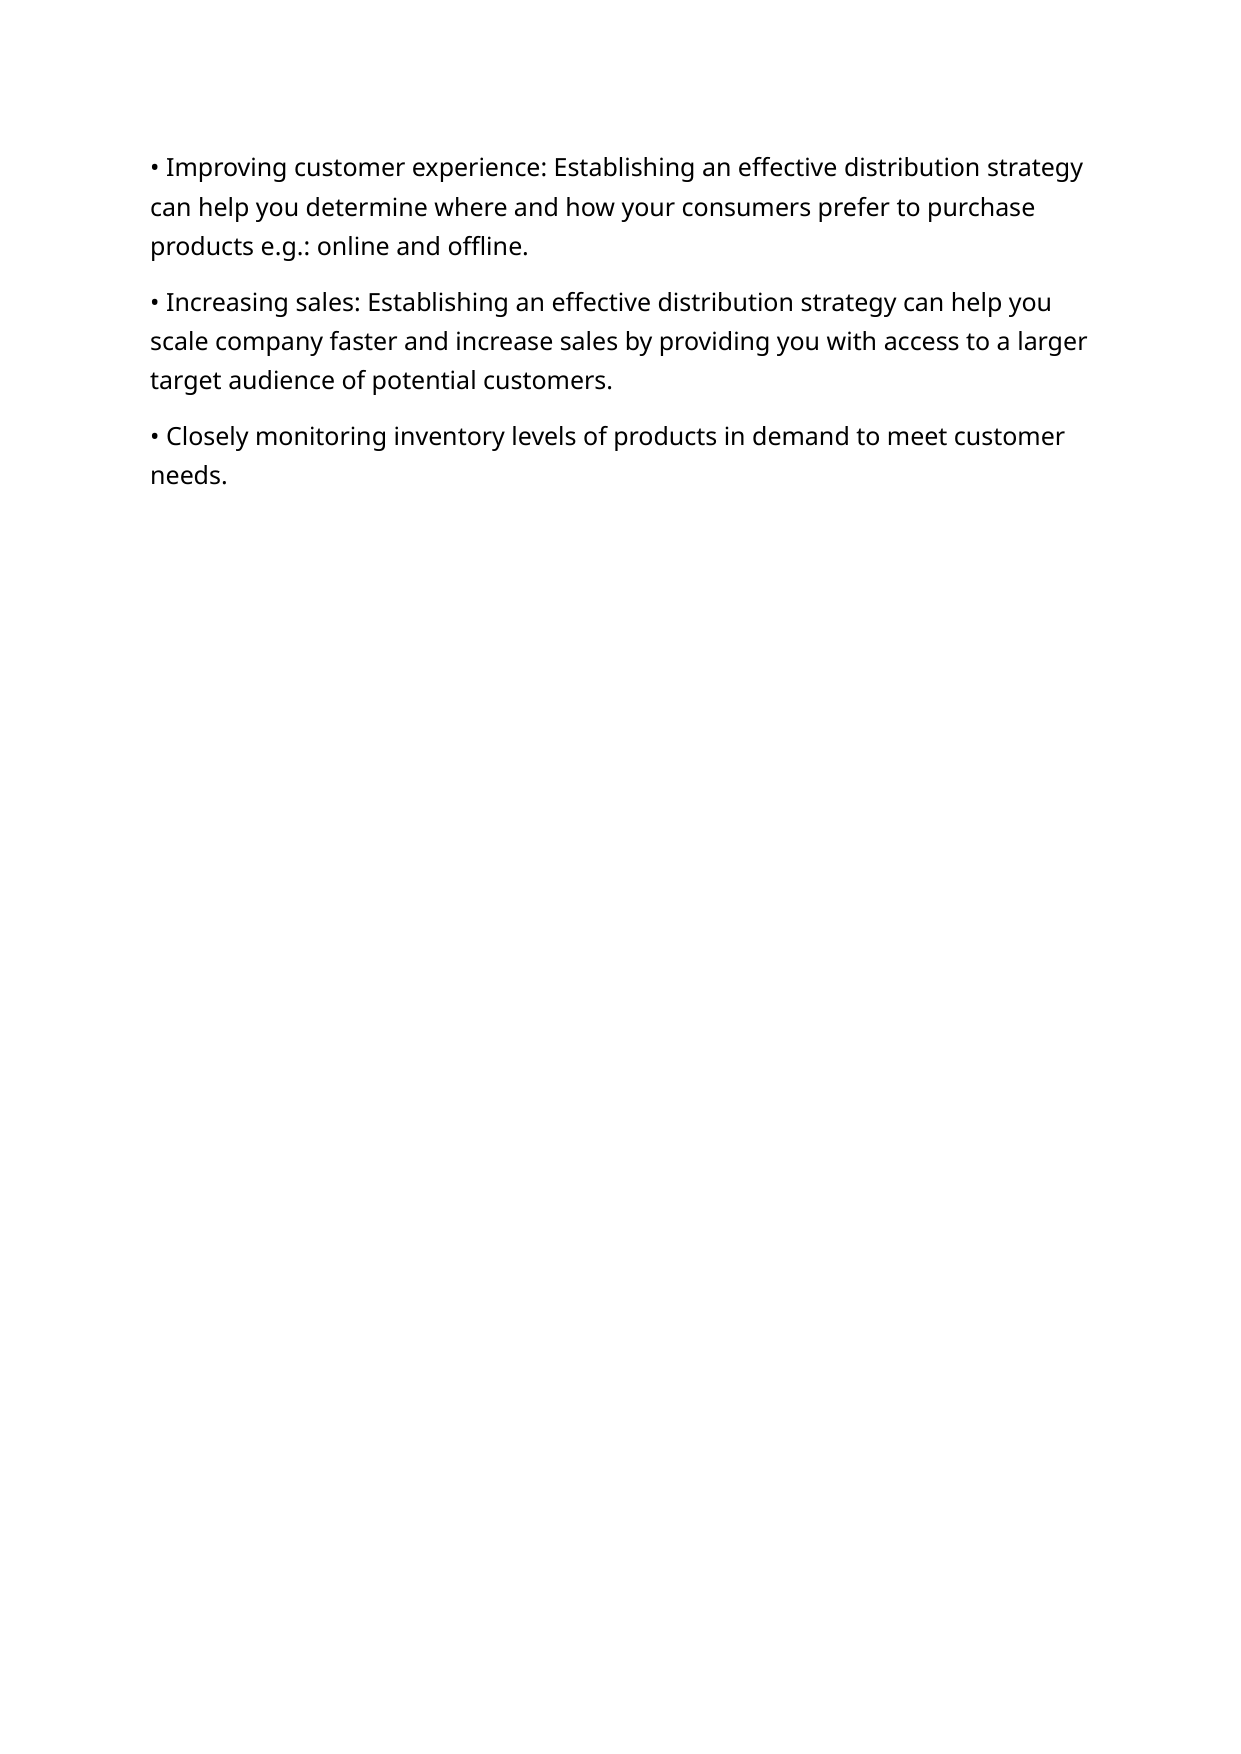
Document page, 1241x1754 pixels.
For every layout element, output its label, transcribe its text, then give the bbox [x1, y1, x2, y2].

text • Increasing sales: Establishing an effective distribution strategy can help you scale company faster and increase sales by providing you with access to a larger target audience of potential customers. [150, 284, 1090, 397]
text • Improving customer experience: Establishing an effective distribution strategy can help you determine where and how your consumers prefer to purchase products e.g.: online and offline. [150, 150, 1090, 262]
text • Closely monitoring inventory levels of products in demand to meet customer needs. [150, 418, 1090, 492]
